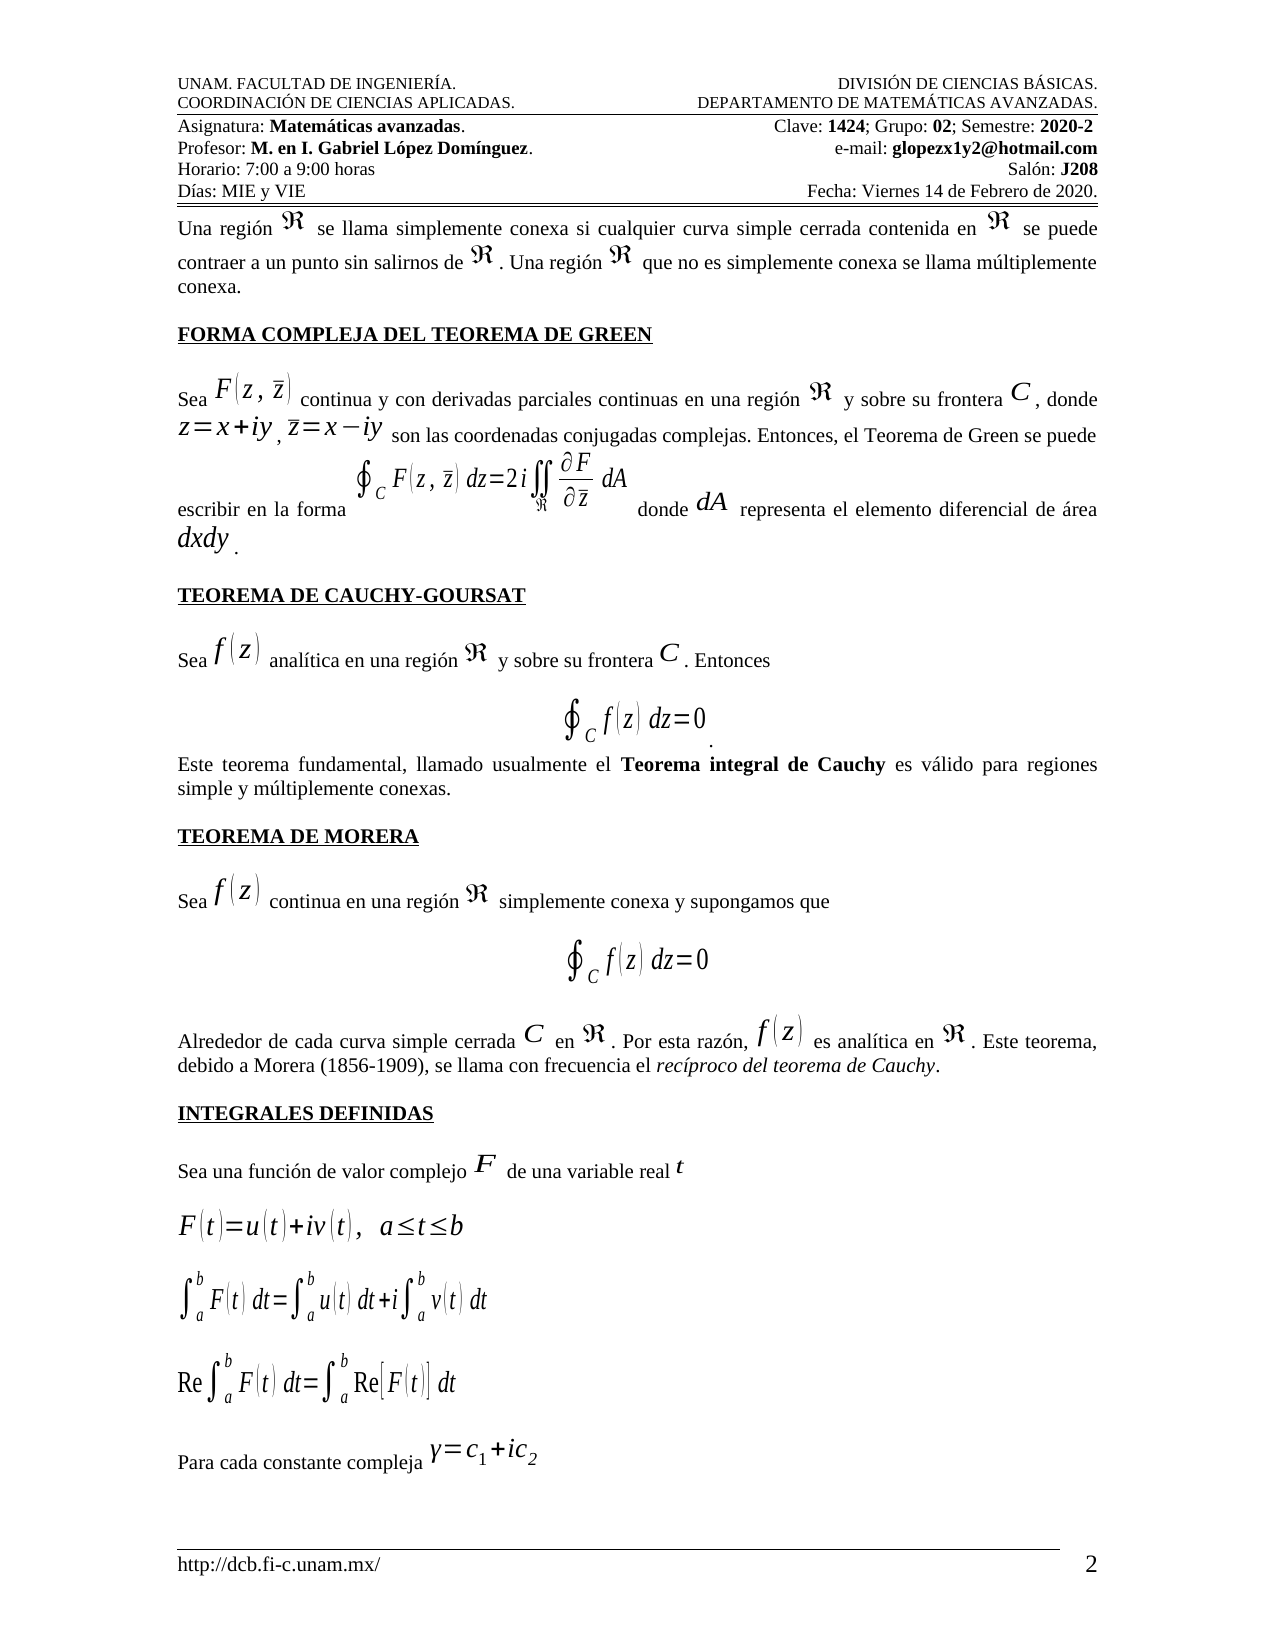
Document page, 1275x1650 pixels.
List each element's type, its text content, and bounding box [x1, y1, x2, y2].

text Una región se llama simplemente conexa si cualquier curva simple cerrada contenida en se puede contraer a un punto sin salirnos de . Una región que no es simplemente conexa se llama múltiplemente conexa. [177, 207, 1098, 298]
text Para cada constante compleja [177, 1433, 1098, 1474]
text Sea continua y con derivadas parciales continuas en una región y sobre su frontera , donde , son las coordenadas conjugadas complejas. Entonces, el Teorema de Green se puede escribir en la forma donde representa el elemento diferencial de área . [177, 370, 1098, 559]
text Alrededor de cada curva simple cerrada en . Por esta razón, es analítica en . Este teorema, debido a Morera (1856-1909), se llama con frecuencia el recíproco del teorema de Cauchy. [177, 1012, 1098, 1077]
text TEOREMA DE CAUCHY-GOURSAT [177, 583, 1098, 607]
text Sea analítica en una región y sobre su frontera . Entonces [177, 631, 1098, 672]
text Sea continua en una región simplemente conexa y supongamos que [177, 872, 1098, 913]
text TEOREMA DE MORERA [177, 824, 1098, 848]
text Sea una función de valor complejo de una variable real [177, 1149, 1098, 1183]
text FORMA COMPLEJA DEL TEOREMA DE GREEN [177, 322, 1098, 346]
text . [177, 696, 1098, 752]
text INTEGRALES DEFINIDAS [177, 1101, 1098, 1125]
text Este teorema fundamental, llamado usualmente el Teorema integral de Cauchy es válido para regiones simple y múltiplemente conexas. [177, 752, 1098, 800]
